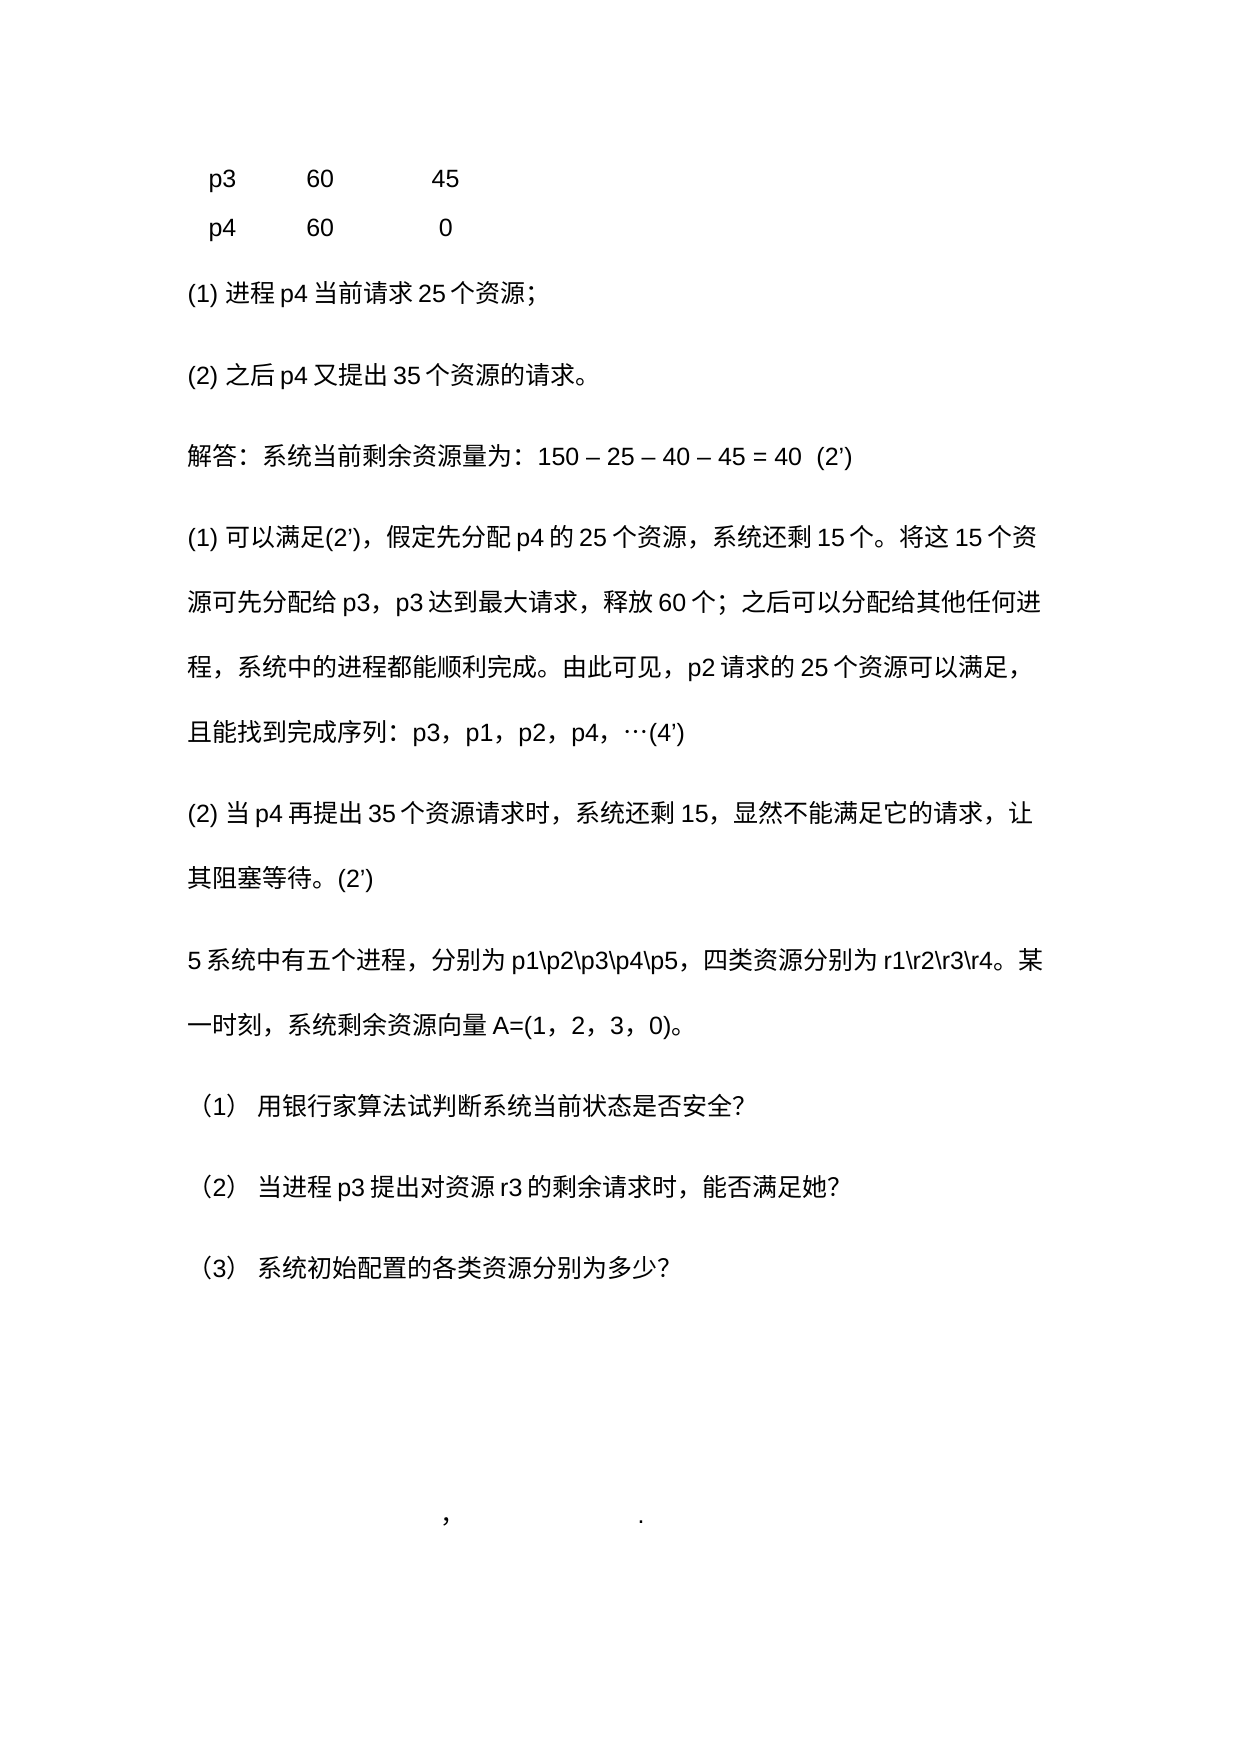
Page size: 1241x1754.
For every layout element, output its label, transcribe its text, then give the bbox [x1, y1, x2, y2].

text p3 60 45 [187, 162, 1053, 194]
text (1) 进程p4当前请求25个资源； [187, 259, 1053, 324]
text 解答：系统当前剩余资源量为：150 – 25 – 40 – 45 = 40 (2’) [187, 422, 1053, 487]
text (2) 当p4再提出35个资源请求时，系统还剩15，显然不能满足它的请求，让其阻塞等待。(2’) [187, 779, 1053, 909]
text ， . [187, 1316, 1053, 1543]
text (2) 之后p4又提出35个资源的请求。 [187, 341, 1053, 406]
text （3） 系统初始配置的各类资源分别为多少？ [187, 1234, 1053, 1299]
text （2） 当进程p3提出对资源r3的剩余请求时，能否满足她？ [187, 1153, 1053, 1218]
text (1) 可以满足(2’)，假定先分配p4的25个资源，系统还剩15个。将这15个资源可先分配给p3，p3达到最大请求，释放60个；之后可以分配给其他任何进程，系统中的进程都能顺利完成。由此可见，p2请求的25个资源可以满足，且能找到完成序列：p3，p1，p2，p4，…(4’) [187, 503, 1053, 763]
text p4 60 0 [187, 211, 1053, 243]
text 5系统中有五个进程，分别为p1\p2\p3\p4\p5，四类资源分别为r1\r2\r3\r4。某一时刻，系统剩余资源向量A=(1，2，3，0)。 [187, 926, 1053, 1056]
text （1） 用银行家算法试判断系统当前状态是否安全？ [187, 1072, 1053, 1137]
